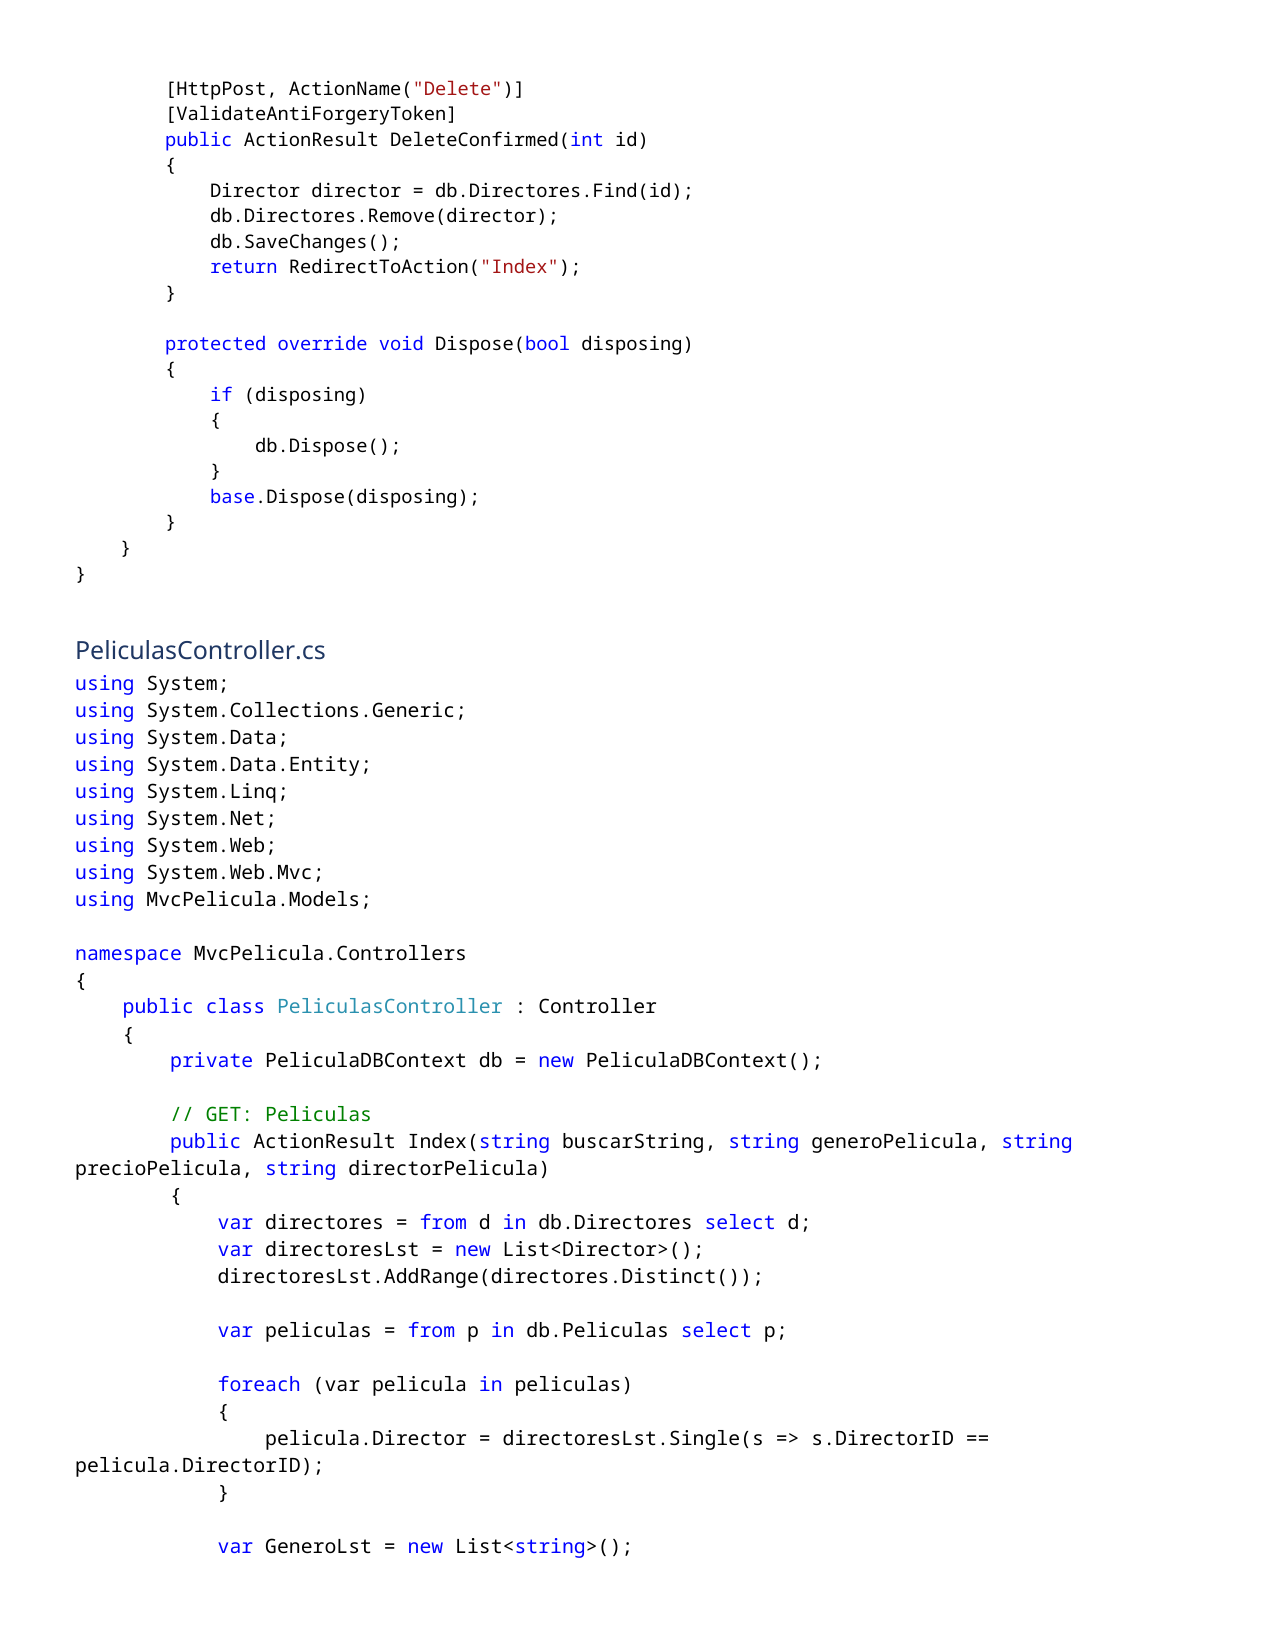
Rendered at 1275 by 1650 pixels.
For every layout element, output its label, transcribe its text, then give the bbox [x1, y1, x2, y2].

text public class PeliculasController : Controller [75, 993, 1200, 1020]
text pelicula.Director = directoresLst.Single(s => s.DirectorID == pelicula.DirectorID); [75, 1424, 1200, 1478]
text } [75, 534, 1200, 560]
text db.SaveChanges(); [75, 228, 1200, 254]
text using System.Data.Entity; [75, 750, 1200, 777]
text { [75, 1020, 1200, 1047]
text } [75, 560, 1200, 585]
text [ValidateAntiForgeryToken] [75, 101, 1200, 126]
text db.Dispose(); [75, 432, 1200, 458]
text protected override void Dispose(bool disposing) [75, 330, 1200, 356]
text public ActionResult DeleteConfirmed(int id) [75, 126, 1200, 152]
text using System.Web.Mvc; [75, 858, 1200, 885]
text private PeliculaDBContext db = new PeliculaDBContext(); [75, 1047, 1200, 1074]
text { [75, 1182, 1200, 1209]
text if (disposing) [75, 381, 1200, 407]
text var peliculas = from p in db.Peliculas select p; [75, 1317, 1200, 1343]
text public ActionResult Index(string buscarString, string generoPelicula, string precioPelicula, string directorPelicula) [75, 1128, 1200, 1182]
text var directores = from d in db.Directores select d; [75, 1209, 1200, 1236]
text var directoresLst = new List<Director>(); [75, 1236, 1200, 1263]
text { [75, 152, 1200, 177]
text { [75, 1397, 1200, 1424]
text } [75, 279, 1200, 305]
text var GeneroLst = new List<string>(); [75, 1532, 1200, 1559]
text } [75, 458, 1200, 483]
text } [75, 1478, 1200, 1505]
text return RedirectToAction("Index"); [75, 254, 1200, 279]
text { [75, 966, 1200, 993]
text { [75, 356, 1200, 381]
text directoresLst.AddRange(directores.Distinct()); [75, 1263, 1200, 1289]
text { [75, 407, 1200, 432]
text foreach (var pelicula in peliculas) [75, 1371, 1200, 1397]
text using System.Data; [75, 723, 1200, 750]
text namespace MvcPelicula.Controllers [75, 939, 1200, 966]
text base.Dispose(disposing); [75, 483, 1200, 509]
text using System.Linq; [75, 777, 1200, 804]
text using System.Net; [75, 804, 1200, 831]
subtitle PeliculasController.cs [75, 632, 1200, 666]
text using System.Collections.Generic; [75, 696, 1200, 723]
text [HttpPost, ActionName("Delete")] [75, 75, 1200, 101]
text // GET: Peliculas [75, 1101, 1200, 1128]
text db.Directores.Remove(director); [75, 203, 1200, 228]
text } [75, 509, 1200, 534]
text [75, 177, 1200, 203]
text using System; [75, 669, 1200, 696]
text using System.Web; [75, 831, 1200, 858]
text using MvcPelicula.Models; [75, 885, 1200, 912]
